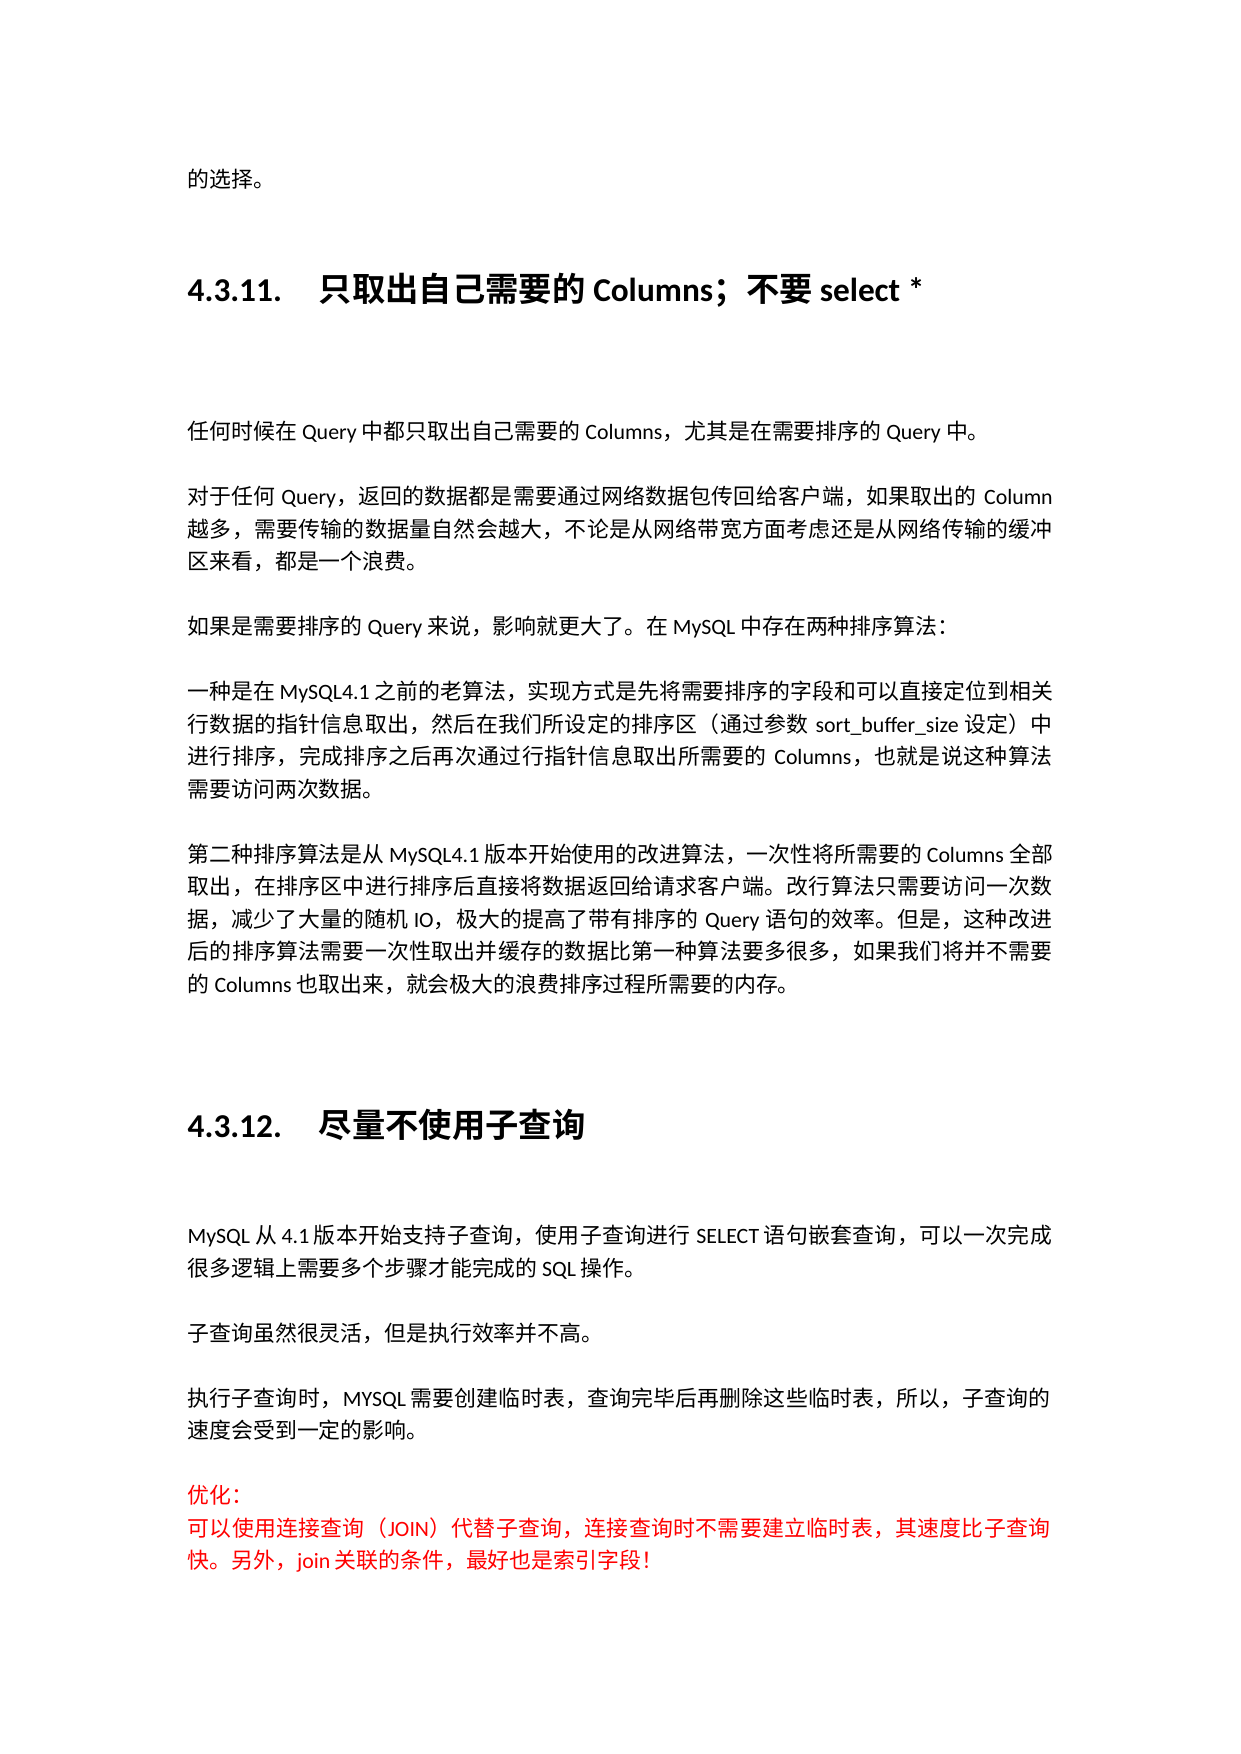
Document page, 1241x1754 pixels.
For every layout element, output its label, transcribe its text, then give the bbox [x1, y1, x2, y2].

text 执行子查询时，MYSQL需要创建临时表，查询完毕后再删除这些临时表，所以，子查询的速度会受到一定的影响。 [187, 1381, 1053, 1446]
text 对于任何 Query，返回的数据都是需要通过网络数据包传回给客户端，如果取出的 Column 越多，需要传输的数据量自然会越大，不论是从网络带宽方面考虑还是从网络传输的缓冲区来看，都是一个浪费。 [187, 479, 1053, 576]
text MySQL从4.1版本开始支持子查询，使用子查询进行SELECT语句嵌套查询，可以一次完成很多逻辑上需要多个步骤才能完成的SQL操作。 [187, 1218, 1053, 1283]
text 第二种排序算法是从MySQL4.1 版本开始使用的改进算法，一次性将所需要的 Columns 全部取出，在排序区中进行排序后直接将数据返回给请求客户端。改行算法只需要访问一次数据，减少了大量的随机IO，极大的提高了带有排序的 Query 语句的效率。但是，这种改进后的排序算法需要一次性取出并缓存的数据比第一种算法要多很多，如果我们将并不需要的 Columns 也取出来，就会极大的浪费排序过程所需要的内存。 [187, 836, 1053, 999]
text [187, 162, 1053, 194]
text 任何时候在 Query 中都只取出自己需要的 Columns，尤其是在需要排序的 Query 中。 [187, 414, 1053, 446]
text 优化： [187, 1478, 1053, 1511]
text 子查询虽然很灵活，但是执行效率并不高。 [187, 1316, 1053, 1348]
subtitle 只取出自己需要的 Columns；不要select * [187, 254, 1053, 319]
text 一种是在MySQL4.1 之前的老算法，实现方式是先将需要排序的字段和可以直接定位到相关行数据的指针信息取出，然后在我们所设定的排序区（通过参数 sort_buffer_size 设定）中进行排序，完成排序之后再次通过行指针信息取出所需要的 Columns，也就是说这种算法需要访问两次数据。 [187, 674, 1053, 804]
text 可以使用连接查询（JOIN）代替子查询，连接查询时不需要建立临时表，其速度比子查询快。另外，join关联的条件，最好也是索引字段！ [187, 1511, 1053, 1576]
text 如果是需要排序的 Query 来说，影响就更大了。在 MySQL 中存在两种排序算法： [187, 609, 1053, 641]
subtitle 尽量不使用子查询 [187, 1091, 1053, 1156]
